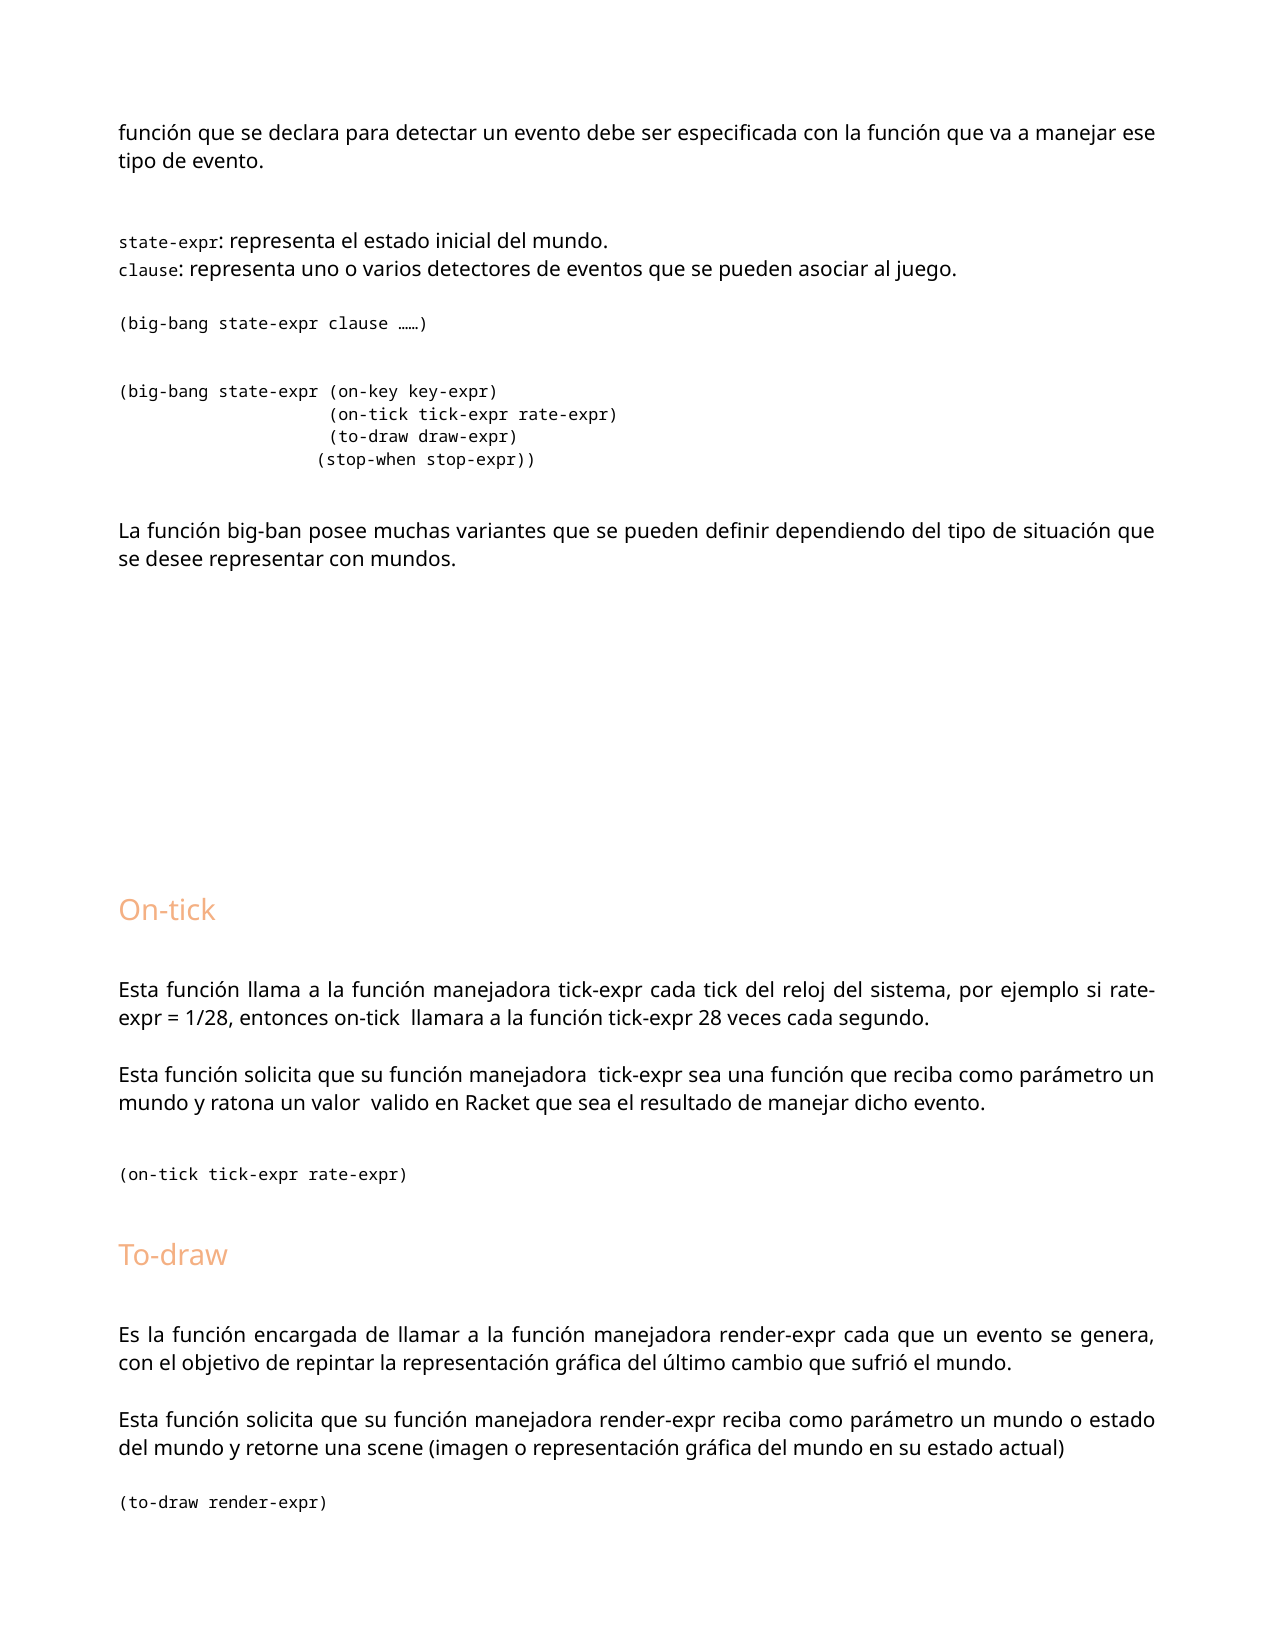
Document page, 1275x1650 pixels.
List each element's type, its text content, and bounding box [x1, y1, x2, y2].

text state-expr: representa el estado inicial del mundo. [118, 226, 1157, 254]
subtitle On-tick [118, 890, 1157, 929]
text (big-bang state-expr (on-key key-expr) [118, 379, 1157, 402]
text (on-tick tick-expr rate-expr) [118, 1162, 1157, 1185]
text Es la función encargada de llamar a la función manejadora render-expr cada que un evento se genera, con el objetivo de repintar la representación gráfica del último cambio que sufrió el mundo. [118, 1320, 1157, 1377]
text (stop-when stop-expr)) [118, 448, 1157, 470]
text La función big-ban posee muchas variantes que se pueden definir dependiendo del tipo de situación que se desee representar con mundos. [118, 516, 1157, 573]
text Esta función solicita que su función manejadora tick-expr sea una función que reciba como parámetro un mundo y ratona un valor valido en Racket que sea el resultado de manejar dicho evento. [118, 1060, 1157, 1117]
text Esta función solicita que su función manejadora render-expr reciba como parámetro un mundo o estado del mundo y retorne una scene (imagen o representación gráfica del mundo en su estado actual) [118, 1405, 1157, 1462]
text (on-tick tick-expr rate-expr) [118, 402, 1157, 425]
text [118, 118, 1157, 175]
text (to-draw render-expr) [118, 1490, 1157, 1513]
text (to-draw draw-expr) [118, 425, 1157, 448]
text Esta función llama a la función manejadora tick-expr cada tick del reloj del sistema, por ejemplo si rate-expr = 1/28, entonces on-tick llamara a la función tick-expr 28 veces cada segundo. [118, 975, 1157, 1032]
subtitle To-draw [118, 1235, 1157, 1274]
text (big-bang state-expr clause ……) [118, 311, 1157, 334]
text clause: representa uno o varios detectores de eventos que se pueden asociar al juego. [118, 254, 1157, 283]
